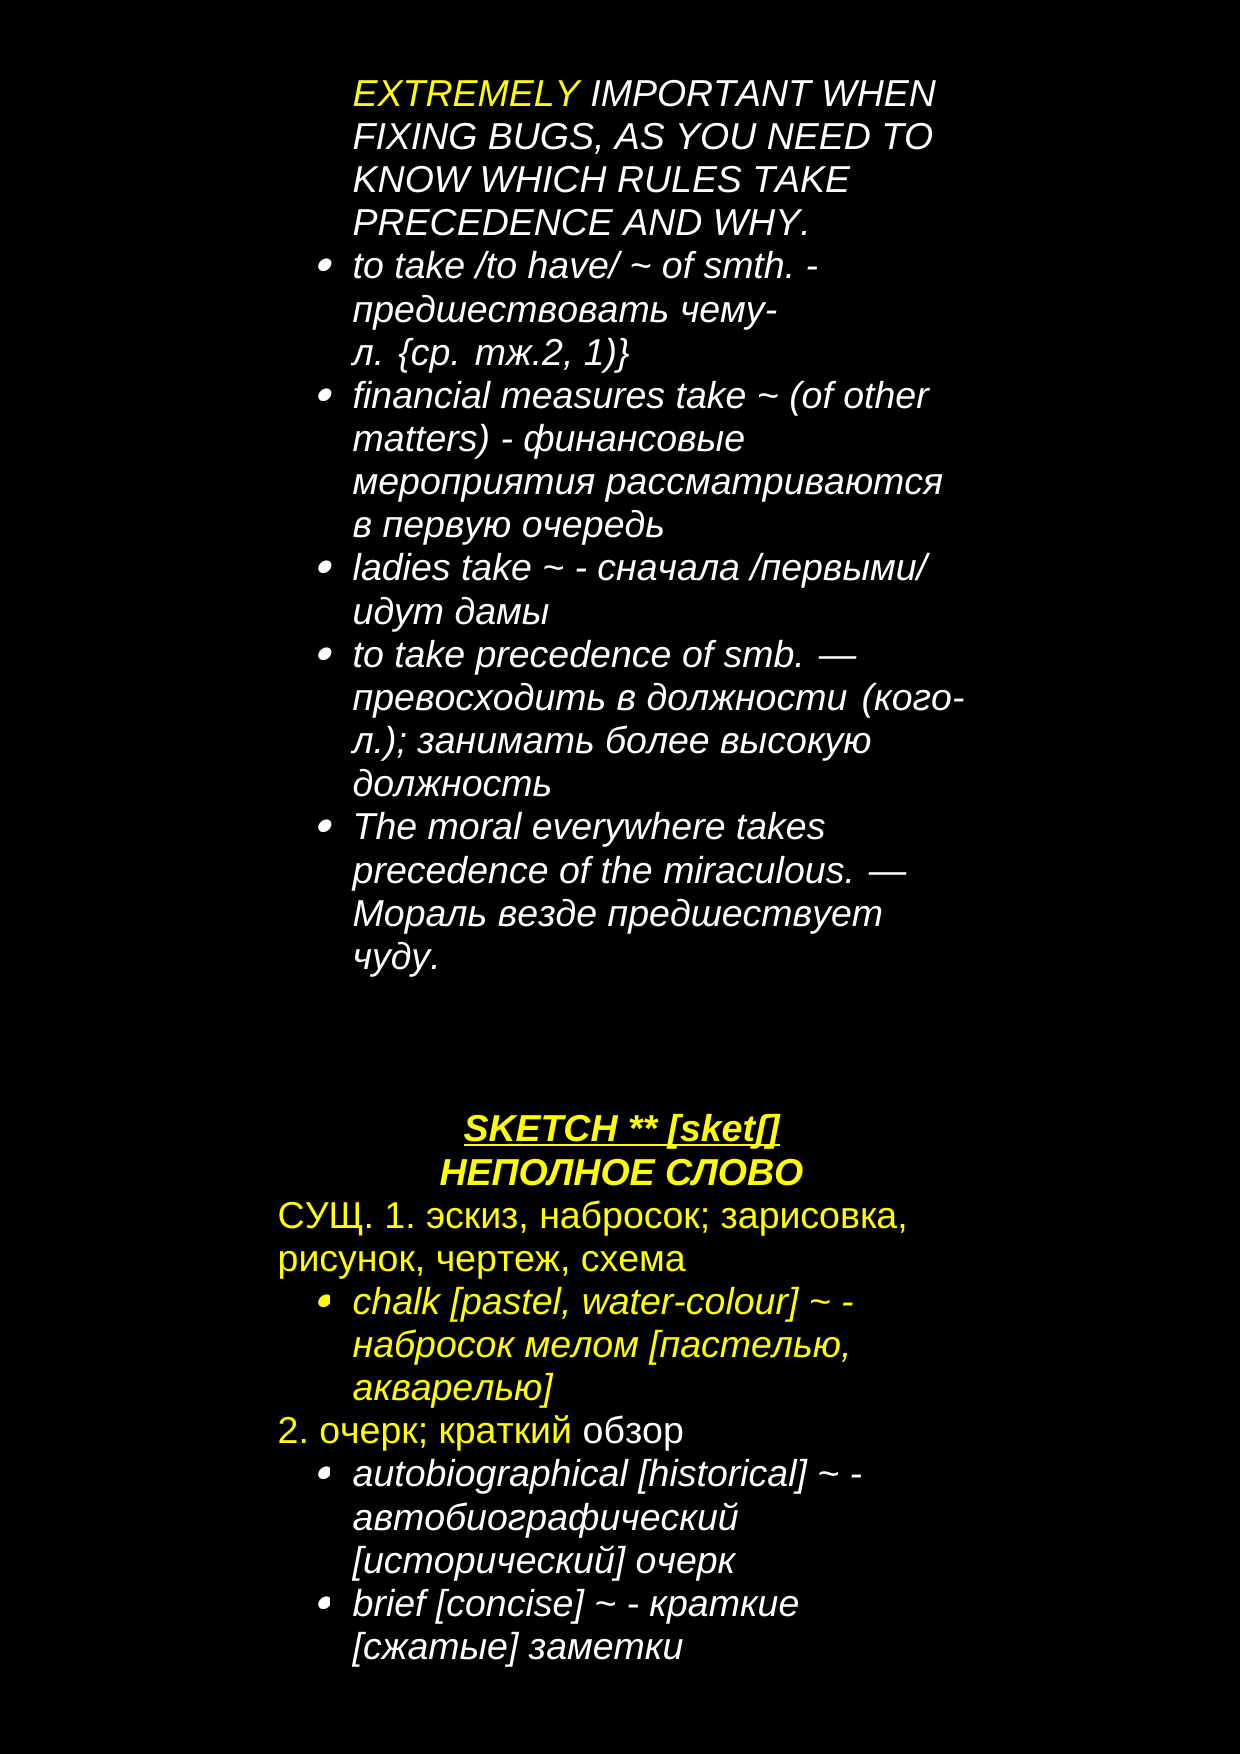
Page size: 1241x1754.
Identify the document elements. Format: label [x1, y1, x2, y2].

table_header [270, 62, 976, 1676]
